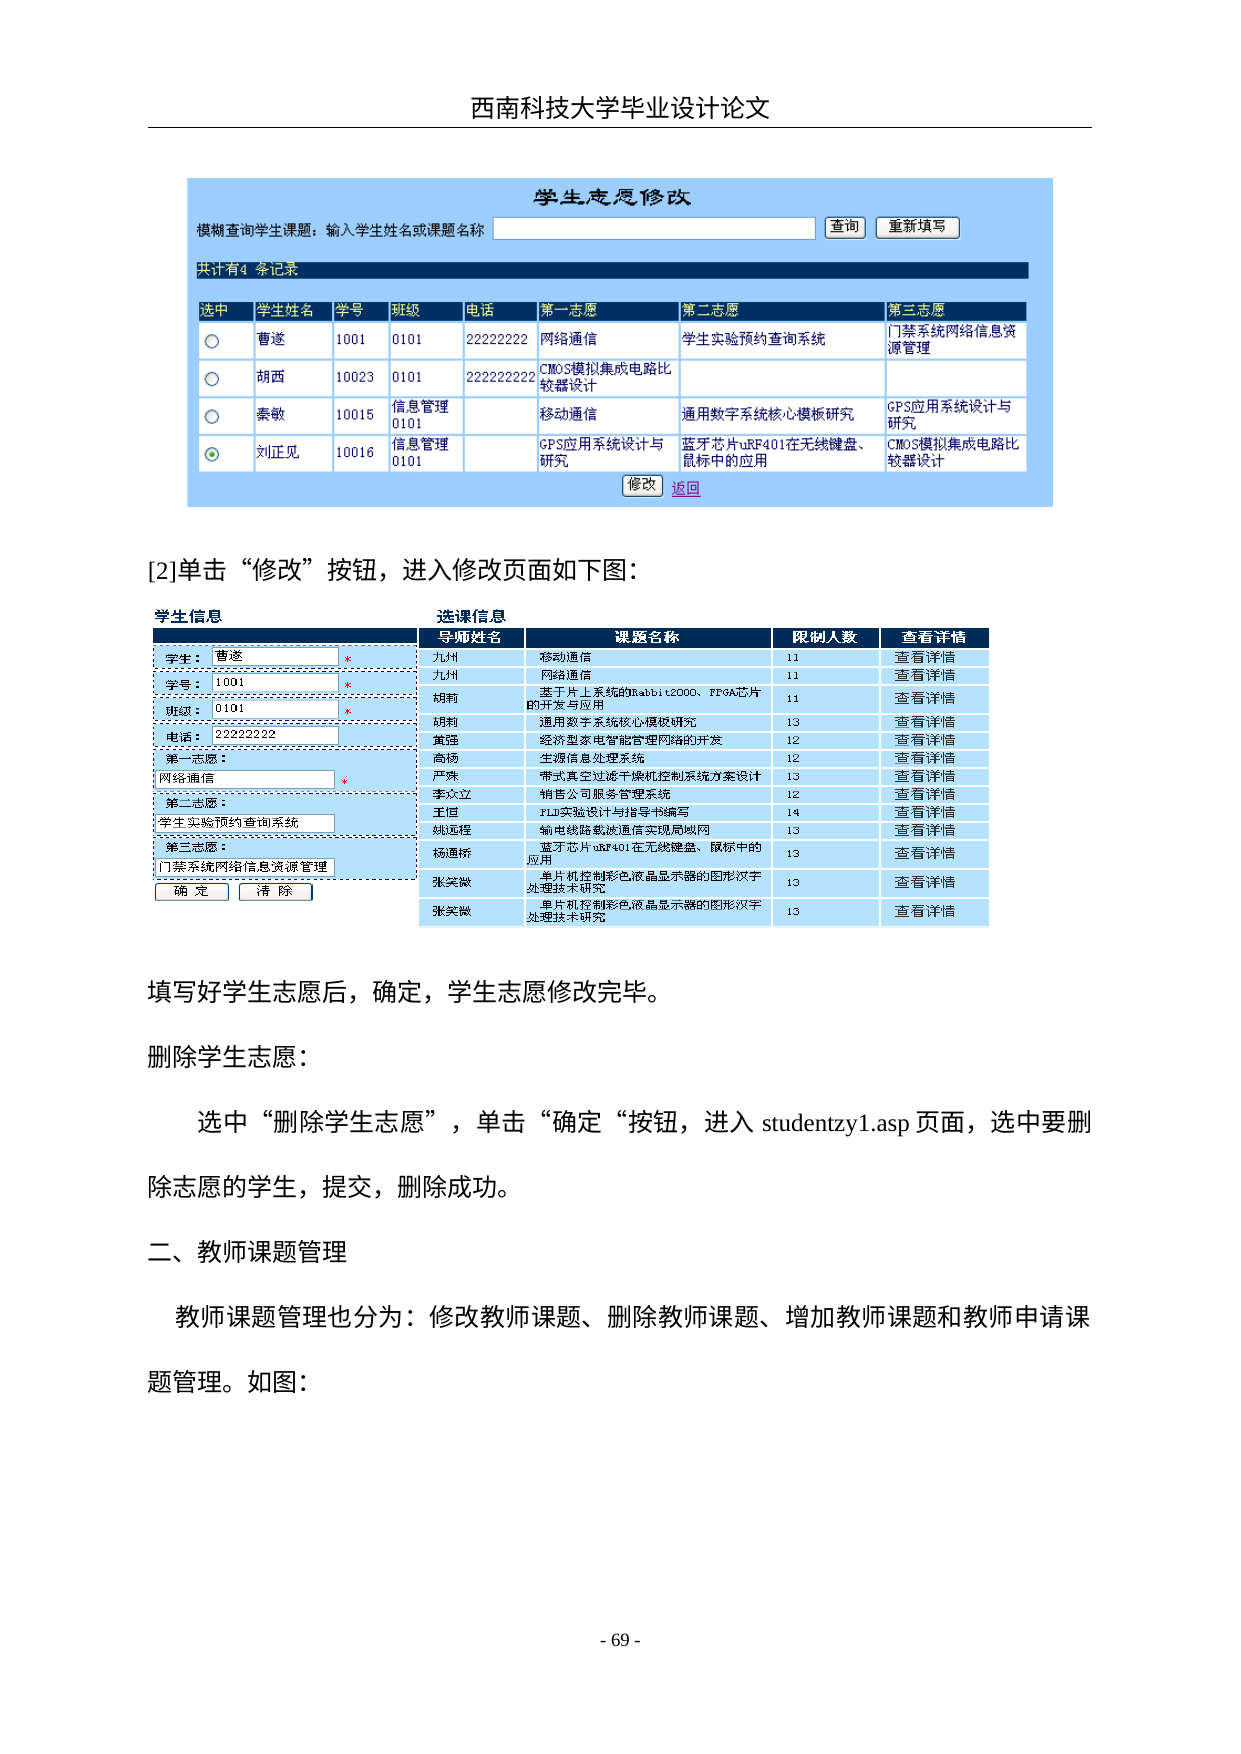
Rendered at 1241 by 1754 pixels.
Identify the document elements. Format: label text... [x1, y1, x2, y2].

text [2]单击“修改”按钮，进入修改页面如下图： [148, 536, 1092, 601]
picture [187, 178, 1053, 507]
text 删除学生志愿： [148, 1023, 1092, 1088]
text 教师课题管理也分为：修改教师课题、删除教师课题、增加教师课题和教师申请课题管理。如图： [148, 1283, 1092, 1413]
text 二、教师课题管理 [148, 1218, 1092, 1283]
text 选中“删除学生志愿”，单击“确定“按钮，进入studentzy1.asp页面，选中要删除志愿的学生，提交，删除成功。 [148, 1088, 1092, 1218]
text 填写好学生志愿后，确定，学生志愿修改完毕。 [148, 958, 1092, 1023]
picture [147, 600, 1012, 928]
